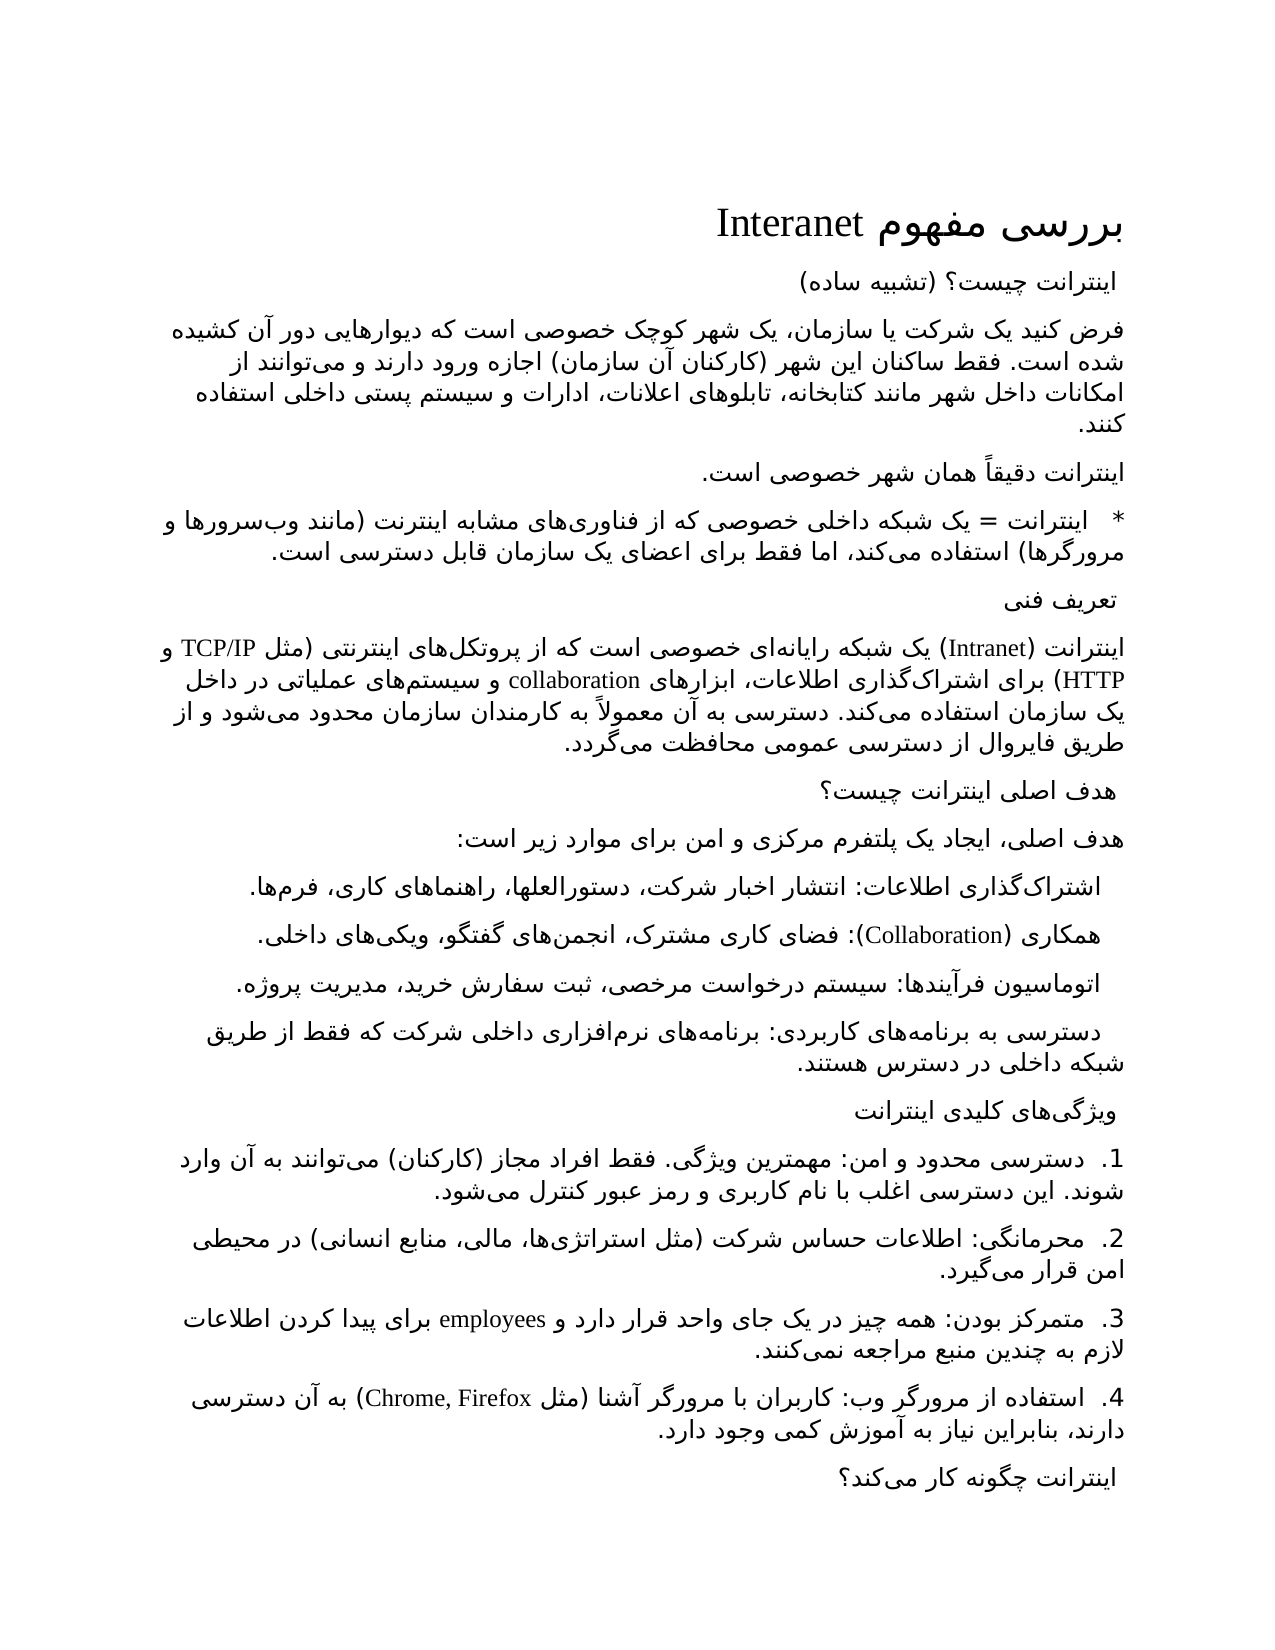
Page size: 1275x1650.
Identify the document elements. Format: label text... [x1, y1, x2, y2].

text 3. متمرکز بودن: همه چیز در یک جای واحد قرار دارد و employees برای پیدا کردن اطلاعات لازم به چندین منبع مراجعه نمی‌کنند. [150, 1304, 1125, 1364]
text هدف اصلی، ایجاد یک پلتفرم مرکزی و امن برای موارد زیر است: [150, 824, 1125, 853]
text 2. محرمانگی: اطلاعات حساس شرکت (مثل استراتژی‌ها، مالی، منابع انسانی) در محیطی امن قرار می‌گیرد. [150, 1224, 1125, 1285]
text اینترانت دقیقاً همان شهر خصوصی است. [150, 458, 1125, 487]
text همکاری (Collaboration): فضای کاری مشترک، انجمن‌های گفتگو، ویکی‌های داخلی. [150, 921, 1125, 950]
text هدف اصلی اینترانت چیست؟ [150, 776, 1125, 805]
text فرض کنید یک شرکت یا سازمان، یک شهر کوچک خصوصی است که دیوارهایی دور آن کشیده شده است. فقط ساکنان این شهر (کارکنان آن سازمان) اجازه ورود دارند و می‌توانند از امکانات داخل شهر مانند کتابخانه، تابلوهای اعلانات، ادارات و سیستم پستی داخلی استفاده کنند. [150, 315, 1125, 439]
text ویژگی‌های کلیدی اینترانت [150, 1097, 1125, 1126]
text اینترانت چگونه کار می‌کند؟ [150, 1463, 1125, 1492]
text تعریف فنی [150, 585, 1125, 614]
text اینترانت (Intranet) یک شبکه رایانه‌ای خصوصی است که از پروتکل‌های اینترنتی (مثل TCP/IP و HTTP) برای اشتراک‌گذاری اطلاعات، ابزارهای collaboration و سیستم‌های عملیاتی در داخل یک سازمان استفاده می‌کند. دسترسی به آن معمولاً به کارمندان سازمان محدود می‌شود و از طریق فایروال از دسترسی عمومی محافظت می‌گردد. [150, 633, 1125, 757]
text 4. استفاده از مرورگر وب: کاربران با مرورگر آشنا (مثل Chrome, Firefox) به آن دسترسی دارند، بنابراین نیاز به آموزش کمی وجود دارد. [150, 1383, 1125, 1444]
text اینترانت چیست؟ (تشبیه ساده) [150, 267, 1125, 296]
text * اینترانت = یک شبکه داخلی خصوصی که از فناوری‌های مشابه اینترنت (مانند وب‌سرورها و مرورگرها) استفاده می‌کند، اما فقط برای اعضای یک سازمان قابل دسترسی است. [150, 506, 1125, 566]
text اشتراک‌گذاری اطلاعات: انتشار اخبار شرکت، دستورالعلها، راهنماهای کاری، فرم‌ها. [150, 872, 1125, 902]
text 1. دسترسی محدود و امن: مهمترین ویژگی. فقط افراد مجاز (کارکنان) می‌توانند به آن وارد شوند. این دسترسی اغلب با نام کاربری و رمز عبور کنترل می‌شود. [150, 1145, 1125, 1205]
subtitle بررسی مفهوم Interanet [150, 198, 1125, 247]
text اتوماسیون فرآیندها: سیستم درخواست مرخصی، ثبت سفارش خرید، مدیریت پروژه. [150, 969, 1125, 998]
text دسترسی به برنامه‌های کاربردی: برنامه‌های نرم‌افزاری داخلی شرکت که فقط از طریق شبکه داخلی در دسترس هستند. [150, 1017, 1125, 1078]
